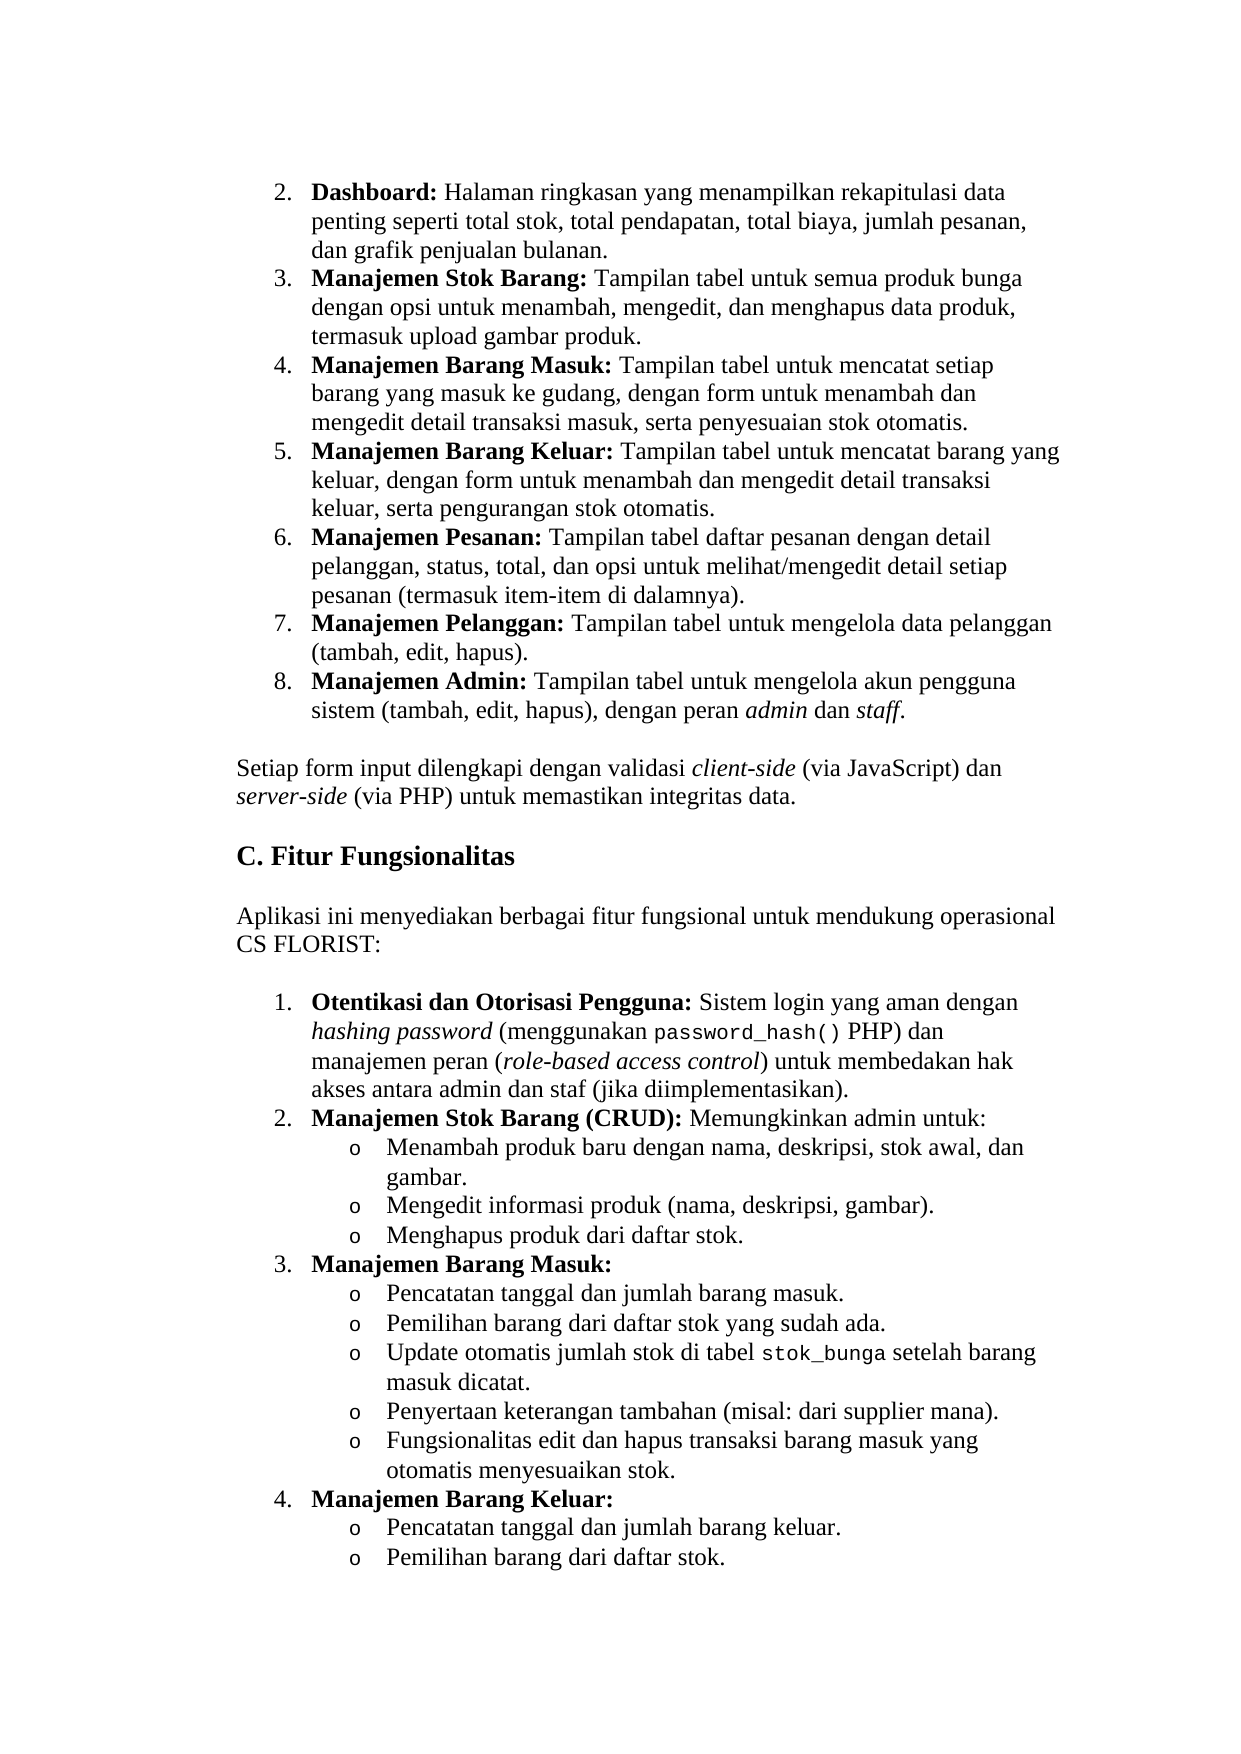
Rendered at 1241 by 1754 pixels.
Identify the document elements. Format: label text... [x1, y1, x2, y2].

list Manajemen Barang Keluar: Tampilan tabel untuk mencatat barang yang keluar, dengan form untuk menambah dan mengedit detail transaksi keluar, serta pengurangan stok otomatis. [274, 436, 1063, 522]
list Mengedit informasi produk (nama, deskripsi, gambar). [349, 1190, 1063, 1220]
text Setiap form input dilengkapi dengan validasi client-side (via JavaScript) dan server-side (via PHP) untuk memastikan integritas data. [236, 753, 1063, 810]
list Manajemen Barang Masuk: Tampilan tabel untuk mencatat setiap barang yang masuk ke gudang, dengan form untuk menambah dan mengedit detail transaksi masuk, serta penyesuaian stok otomatis. [274, 350, 1063, 436]
list Manajemen Barang Keluar: [274, 1484, 1063, 1512]
list Manajemen Stok Barang (CRUD): Memungkinkan admin untuk: [274, 1103, 1063, 1132]
list Manajemen Stok Barang: Tampilan tabel untuk semua produk bunga dengan opsi untuk menambah, mengedit, dan menghapus data produk, termasuk upload gambar produk. [274, 263, 1063, 350]
list Pencatatan tanggal dan jumlah barang keluar. [349, 1512, 1063, 1542]
list Menghapus produk dari daftar stok. [349, 1220, 1063, 1249]
list Manajemen Barang Masuk: [274, 1249, 1063, 1278]
list Pencatatan tanggal dan jumlah barang masuk. [349, 1278, 1063, 1308]
list Otentikasi dan Otorisasi Pengguna: Sistem login yang aman dengan hashing password (menggunakan password_hash() PHP) dan manajemen peran (role-based access control) untuk membedakan hak akses antara admin dan staf (jika diimplementasikan). [274, 987, 1063, 1103]
list Pemilihan barang dari daftar stok. [349, 1542, 1063, 1572]
list Update otomatis jumlah stok di tabel stok_bunga setelah barang masuk dicatat. [349, 1337, 1063, 1396]
list Manajemen Pelanggan: Tampilan tabel untuk mengelola data pelanggan (tambah, edit, hapus). [274, 608, 1063, 666]
list Manajemen Admin: Tampilan tabel untuk mengelola akun pengguna sistem (tambah, edit, hapus), dengan peran admin dan staff. [274, 666, 1063, 723]
text C. Fitur Fungsionalitas [236, 839, 1063, 872]
list Penyertaan keterangan tambahan (misal: dari supplier mana). [349, 1396, 1063, 1425]
text Aplikasi ini menyediakan berbagai fitur fungsional untuk mendukung operasional CS FLORIST: [236, 901, 1063, 958]
list Fungsionalitas edit dan hapus transaksi barang masuk yang otomatis menyesuaikan stok. [349, 1425, 1063, 1484]
list Dashboard: Halaman ringkasan yang menampilkan rekapitulasi data penting seperti total stok, total pendapatan, total biaya, jumlah pesanan, dan grafik penjualan bulanan. [274, 177, 1063, 263]
list Menambah produk baru dengan nama, deskripsi, stok awal, dan gambar. [349, 1132, 1063, 1190]
list Pemilihan barang dari daftar stok yang sudah ada. [349, 1308, 1063, 1337]
list Manajemen Pesanan: Tampilan tabel daftar pesanan dengan detail pelanggan, status, total, dan opsi untuk melihat/mengedit detail setiap pesanan (termasuk item-item di dalamnya). [274, 522, 1063, 608]
